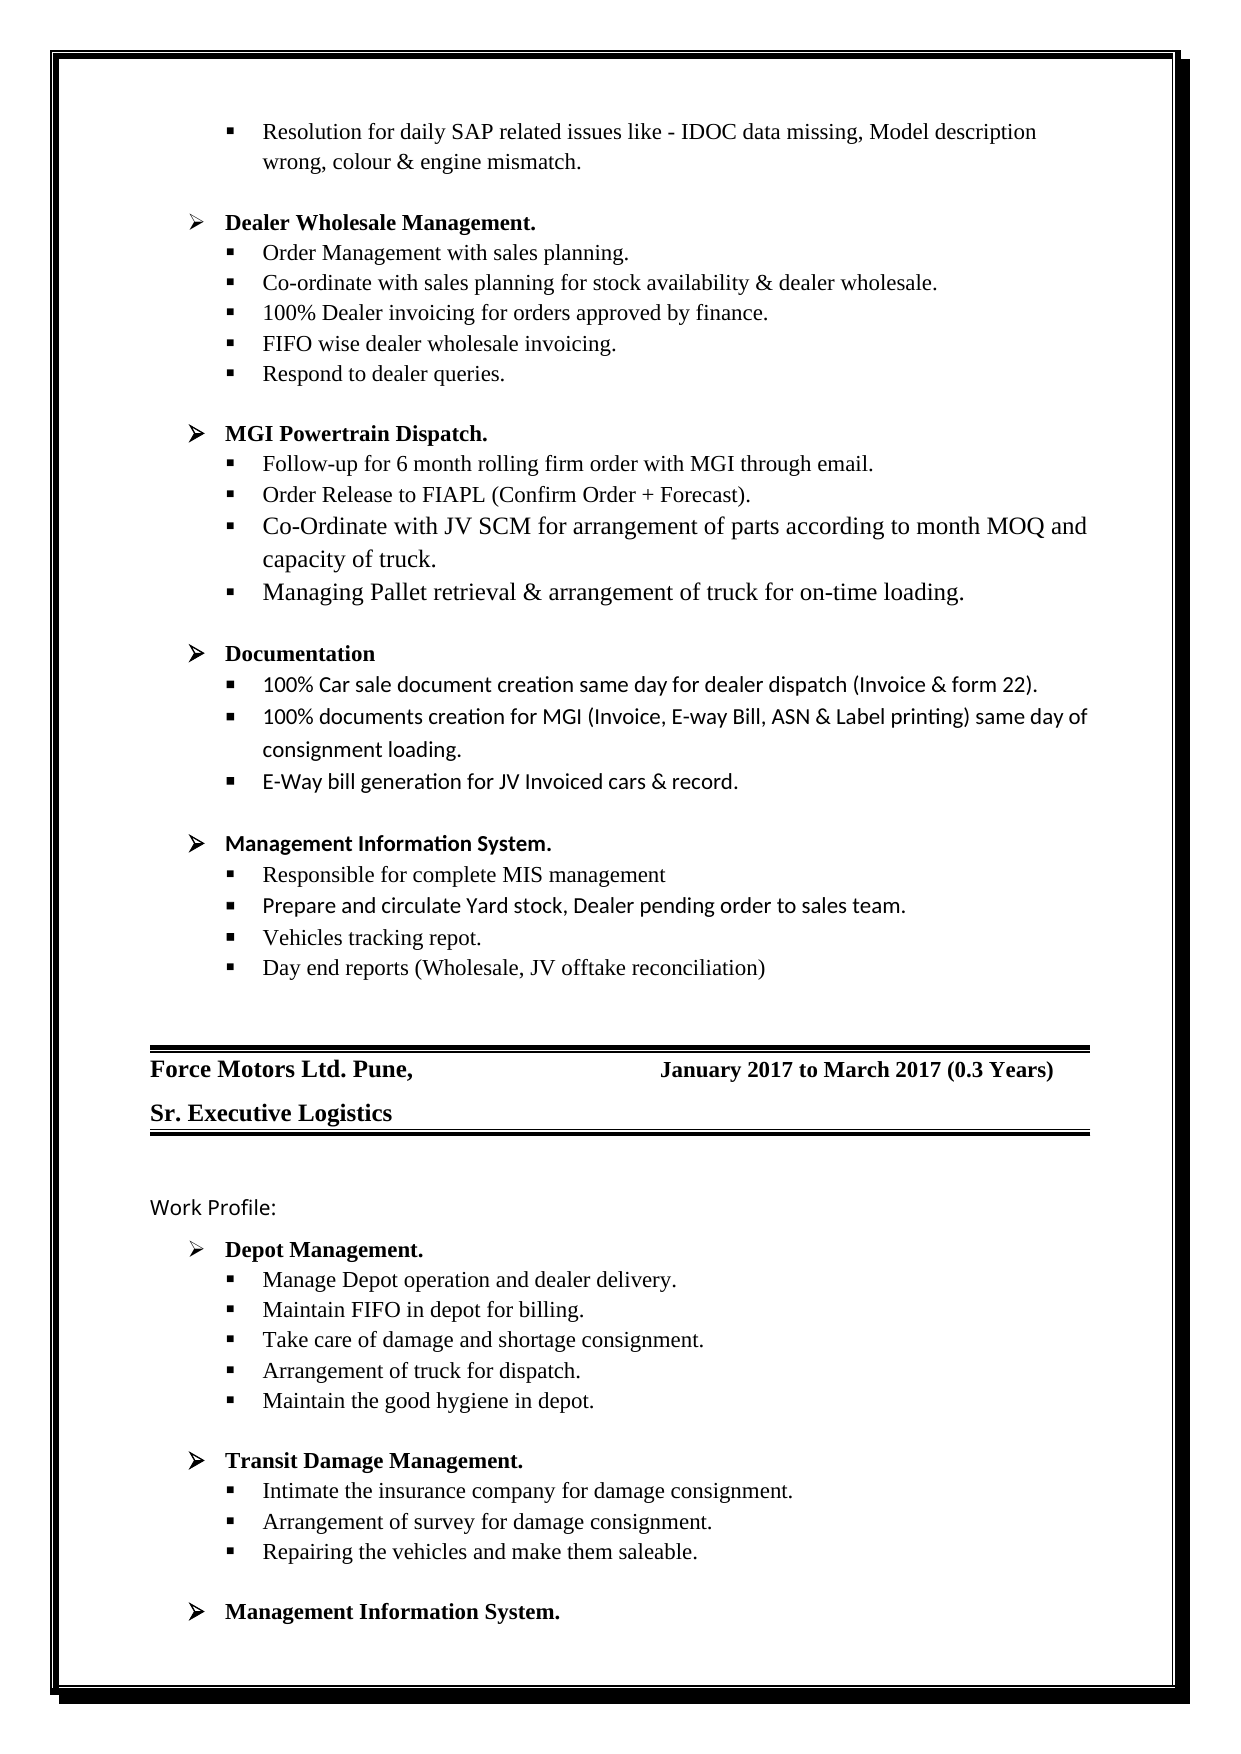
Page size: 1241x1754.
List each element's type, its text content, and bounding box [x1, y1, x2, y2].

list Order Release to FIAPL (Confirm Order + Forecast). [225, 481, 1090, 507]
list Vehicles tracking repot. [225, 924, 1090, 950]
list Management Information System. [187, 829, 1090, 857]
list Depot Management. [187, 1236, 1090, 1262]
list Manage Depot operation and dealer delivery. [225, 1266, 1090, 1292]
list Day end reports (Wholesale, JV offtake reconciliation) [225, 954, 1090, 980]
list Dealer Wholesale Management. [187, 209, 1090, 235]
list E-Way bill generation for JV Invoiced cars & record. [225, 767, 1090, 795]
list Respond to dealer queries. [225, 360, 1090, 386]
list Transit Damage Management. [187, 1447, 1090, 1474]
list Management Information System. [187, 1598, 1090, 1625]
list Managing Pallet retrieval & arrangement of truck for on-time loading. [225, 577, 1090, 606]
list FIFO wise dealer wholesale invoicing. [225, 329, 1090, 356]
list Follow-up for 6 month rolling firm order with MGI through email. [225, 450, 1090, 477]
list 100% Car sale document creation same day for dealer dispatch (Invoice & form 22). [225, 670, 1090, 698]
list Arrangement of survey for damage consignment. [225, 1508, 1090, 1534]
list Sr. Executive Logistics [150, 1088, 1090, 1129]
list Force Motors Ltd. Pune, January 2017 to March 2017 (0.3 Years) [150, 1053, 1090, 1083]
list Intimate the insurance company for damage consignment. [225, 1478, 1090, 1504]
text Work Profile: [150, 1193, 1090, 1222]
list Documentation [187, 640, 1090, 666]
list Responsible for complete MIS management [225, 861, 1090, 888]
list Arrangement of truck for dispatch. [225, 1357, 1090, 1383]
list Maintain FIFO in depot for billing. [225, 1296, 1090, 1323]
list Repairing the vehicles and make them saleable. [225, 1538, 1090, 1564]
list Maintain the good hygiene in depot. [225, 1387, 1090, 1413]
list MGI Powertrain Dispatch. [187, 420, 1090, 447]
list Take care of damage and shortage consignment. [225, 1327, 1090, 1353]
list Prepare and circulate Yard stock, Dealer pending order to sales team. [225, 892, 1090, 920]
list Resolution for daily SAP related issues like - IDOC data missing, Model description wrong, colour & engine mismatch. [225, 118, 1090, 175]
list Co-Ordinate with JV SCM for arrangement of parts according to month MOQ and capacity of truck. [225, 511, 1090, 573]
list Order Management with sales planning. [225, 239, 1090, 265]
list Co-ordinate with sales planning for stock availability & dealer wholesale. [225, 269, 1090, 296]
list 100% documents creation for MGI (Invoice, E-way Bill, ASN & Label printing) same day of consignment loading. [225, 702, 1090, 763]
list 100% Dealer invoicing for orders approved by finance. [225, 299, 1090, 326]
